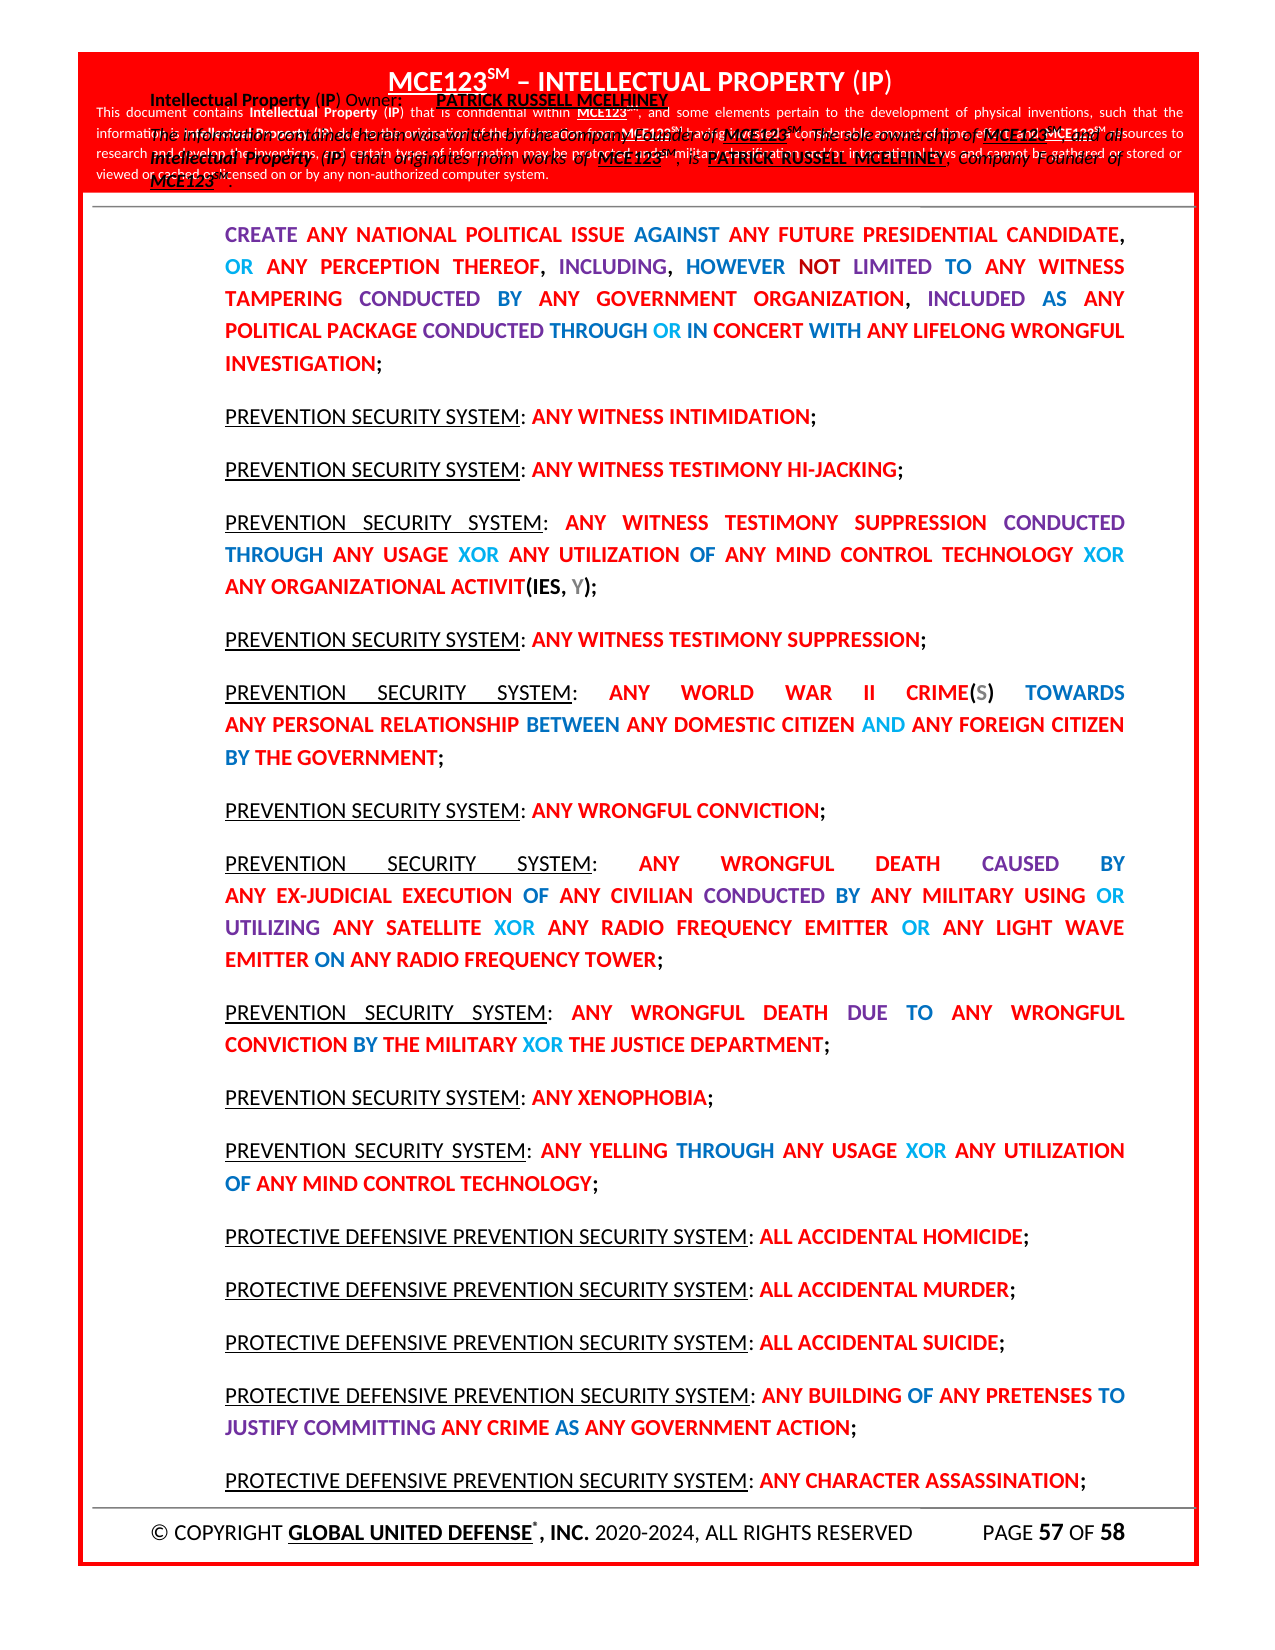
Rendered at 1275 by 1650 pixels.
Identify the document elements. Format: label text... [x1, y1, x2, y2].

text PREVENTION SECURITY SYSTEM: ANY WRONGFUL DEATH CAUSED BY ANY EX-JUDICIAL EXECUTION OF ANY CIVILIAN CONDUCTED BY ANY MILITARY USING OR UTILIZING ANY SATELLITE XOR ANY RADIO FREQUENCY EMITTER OR ANY LIGHT WAVE EMITTER ON ANY RADIO FREQUENCY TOWER; [225, 849, 1125, 973]
text PREVENTION SECURITY SYSTEM: ANY WORLD WAR II CRIME(S) TOWARDS ANY PERSONAL RELATIONSHIP BETWEEN ANY DOMESTIC CITIZEN AND ANY FOREIGN CITIZEN BY THE GOVERNMENT; [225, 678, 1125, 771]
text PREVENTION SECURITY SYSTEM: ANY YELLING THROUGH ANY USAGE XOR ANY UTILIZATION OF ANY MIND CONTROL TECHNOLOGY; [225, 1137, 1125, 1197]
text PREVENTION SECURITY SYSTEM: ANY WITNESS INTIMIDATION; [225, 402, 1125, 430]
text PREVENTION SECURITY SYSTEM: ANY WITNESS TESTIMONY SUPPRESSION CONDUCTED THROUGH ANY USAGE XOR ANY UTILIZATION OF ANY MIND CONTROL TECHNOLOGY XOR ANY ORGANIZATIONAL ACTIVIT(IES, Y); [225, 508, 1125, 600]
text PROTECTIVE DEFENSIVE PREVENTION SECURITY SYSTEM: ANY CHARACTER ASSASSINATION; [225, 1466, 1125, 1494]
text PREVENTION SECURITY SYSTEM: ANY WITNESS TESTIMONY SUPPRESSION; [225, 625, 1125, 653]
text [225, 220, 1125, 377]
text PREVENTION SECURITY SYSTEM: ANY XENOPHOBIA; [225, 1083, 1125, 1112]
text PROTECTIVE DEFENSIVE PREVENTION SECURITY SYSTEM: ALL ACCIDENTAL SUICIDE; [225, 1328, 1125, 1356]
text PREVENTION SECURITY SYSTEM: ANY WRONGFUL CONVICTION; [225, 796, 1125, 824]
text PROTECTIVE DEFENSIVE PREVENTION SECURITY SYSTEM: ANY BUILDING OF ANY PRETENSES TO JUSTIFY COMMITTING ANY CRIME AS ANY GOVERNMENT ACTION; [225, 1381, 1125, 1441]
text PREVENTION SECURITY SYSTEM: ANY WRONGFUL DEATH DUE TO ANY WRONGFUL CONVICTION BY THE MILITARY XOR THE JUSTICE DEPARTMENT; [225, 998, 1125, 1058]
text PROTECTIVE DEFENSIVE PREVENTION SECURITY SYSTEM: ALL ACCIDENTAL MURDER; [225, 1275, 1125, 1303]
text PREVENTION SECURITY SYSTEM: ANY WITNESS TESTIMONY HI-JACKING; [225, 455, 1125, 483]
text PROTECTIVE DEFENSIVE PREVENTION SECURITY SYSTEM: ALL ACCIDENTAL HOMICIDE; [225, 1222, 1125, 1250]
